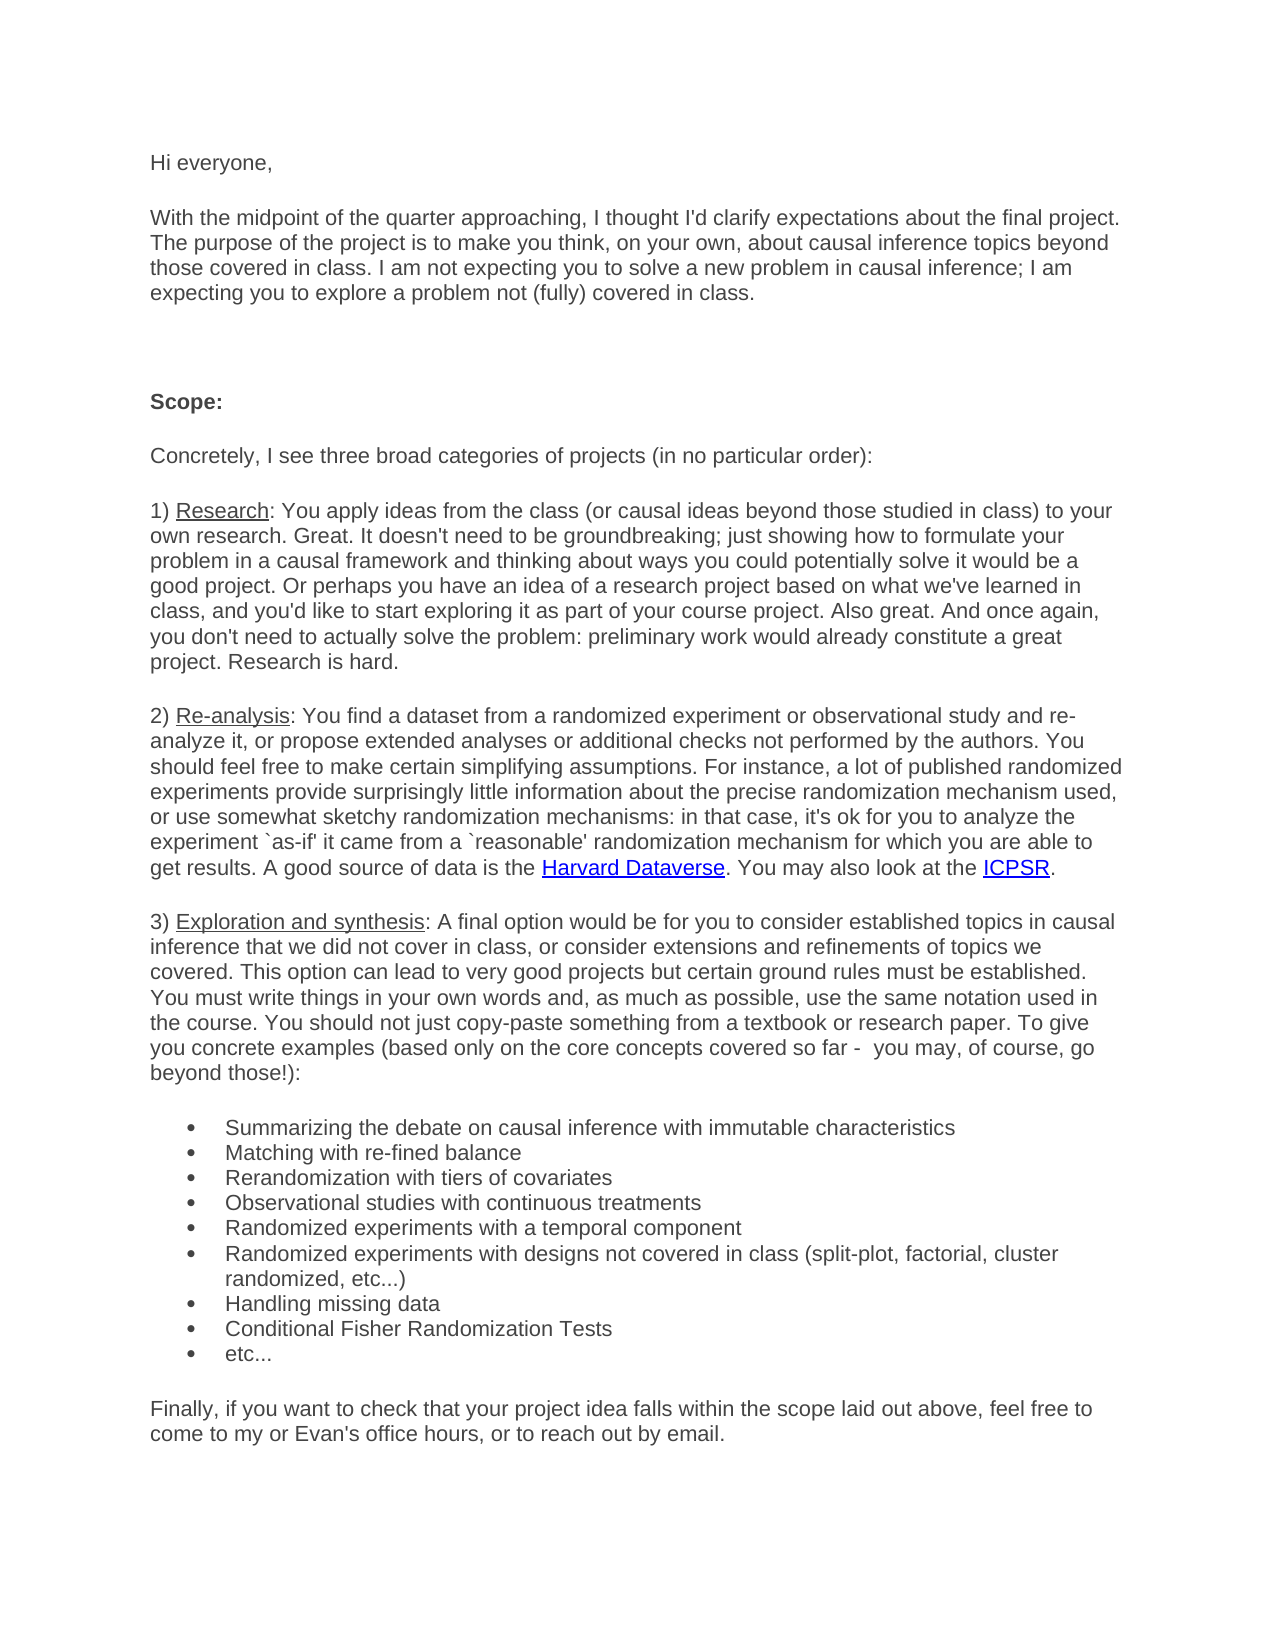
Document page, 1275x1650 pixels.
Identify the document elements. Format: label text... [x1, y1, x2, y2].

text Hi everyone, [150, 150, 1125, 175]
list Randomized experiments with designs not covered in class (split-plot, factorial, cluster randomized, etc...) [187, 1240, 1125, 1291]
list Conditional Fisher Randomization Tests [187, 1316, 1125, 1341]
list Observational studies with continuous treatments [187, 1190, 1125, 1215]
text Finally, if you want to check that your project idea falls within the scope laid out above, feel free to come to my or Evan's office hours, or to reach out by email. [150, 1396, 1125, 1446]
text 3) Exploration and synthesis: A final option would be for you to consider established topics in causal inference that we did not cover in class, or consider extensions and refinements of topics we covered. This option can lead to very good projects but certain ground rules must be established. You must write things in your own words and, as much as possible, use the same notation used in the course. You should not just copy-paste something from a textbook or research paper. To give you concrete examples (based only on the core concepts covered so far - you may, of course, go beyond those!): [150, 909, 1125, 1085]
text Scope: [150, 389, 1125, 414]
list Summarizing the debate on causal inference with immutable characteristics [187, 1114, 1125, 1139]
list Rerandomization with tiers of covariates [187, 1165, 1125, 1190]
text 2) Re-analysis: You find a dataset from a randomized experiment or observational study and re-analyze it, or propose extended analyses or additional checks not performed by the authors. You should feel free to make certain simplifying assumptions. For instance, a lot of published randomized experiments provide surprisingly little information about the precise randomization mechanism used, or use somewhat sketchy randomization mechanisms: in that case, it's ok for you to analyze the experiment `as-if' it came from a `reasonable' randomization mechanism for which you are able to get results. A good source of data is the Harvard Dataverse. You may also look at the ICPSR. [150, 703, 1125, 879]
list Matching with re-fined balance [187, 1139, 1125, 1165]
list Randomized experiments with a temporal component [187, 1215, 1125, 1240]
text 1) Research: You apply ideas from the class (or causal ideas beyond those studied in class) to your own research. Great. It doesn't need to be groundbreaking; just showing how to formulate your problem in a causal framework and thinking about ways you could potentially solve it would be a good project. Or perhaps you have an idea of a research project based on what we've learned in class, and you'd like to start exploring it as part of your course project. Also great. And once again, you don't need to actually solve the problem: preliminary work would already constitute a great project. Research is hard. [150, 497, 1125, 674]
list Handling missing data [187, 1291, 1125, 1316]
text Concretely, I see three broad categories of projects (in no particular order): [150, 443, 1125, 468]
list etc... [187, 1341, 1125, 1366]
text With the midpoint of the quarter approaching, I thought I'd clarify expectations about the final project. The purpose of the project is to make you think, on your own, about causal inference topics beyond those covered in class. I am not expecting you to solve a new problem in causal inference; I am expecting you to explore a problem not (fully) covered in class. [150, 204, 1125, 305]
